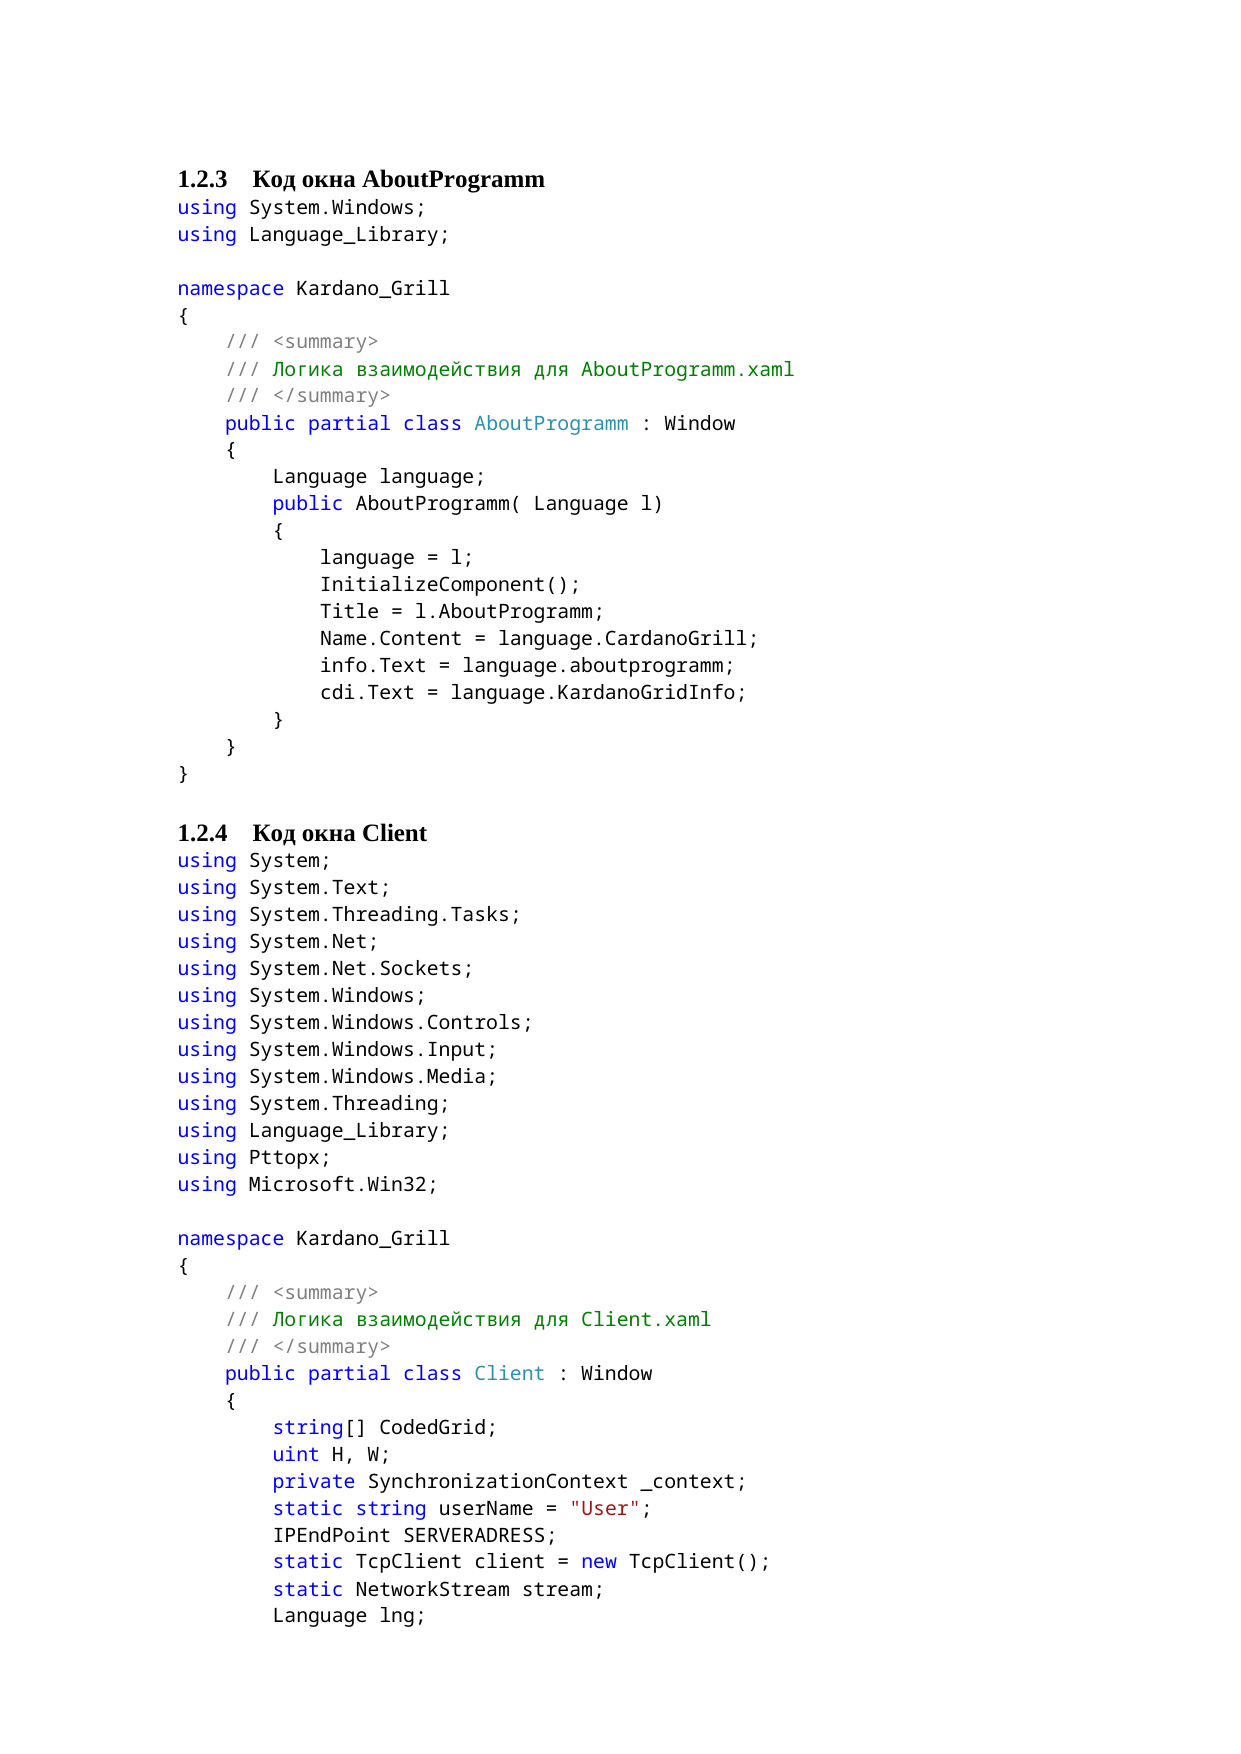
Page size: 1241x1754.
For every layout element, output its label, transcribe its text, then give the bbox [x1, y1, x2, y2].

text { [177, 1251, 1152, 1278]
text Name.Content = language.CardanoGrill; [177, 624, 1152, 652]
text IPEndPoint SERVERADRESS; [177, 1521, 1152, 1548]
text /// </summary> [177, 382, 1152, 409]
text } [177, 732, 1152, 759]
text using System.Windows.Input; [177, 1035, 1152, 1062]
text public partial class Client : Window [177, 1359, 1152, 1386]
text private SynchronizationContext _context; [177, 1467, 1152, 1494]
text using System.Net; [177, 927, 1152, 954]
text } [177, 759, 1152, 786]
text using Language_Library; [177, 220, 1152, 247]
text using System.Windows.Controls; [177, 1008, 1152, 1035]
text namespace Kardano_Grill [177, 1224, 1152, 1251]
text static TcpClient client = new TcpClient(); [177, 1548, 1152, 1575]
text static string userName = "User"; [177, 1494, 1152, 1521]
subtitle Код окна Client [177, 818, 1152, 846]
text string[] CodedGrid; [177, 1413, 1152, 1440]
text namespace Kardano_Grill [177, 274, 1152, 301]
text public AboutProgramm( Language l) [177, 490, 1152, 517]
text using System.Windows; [177, 193, 1152, 220]
text using Microsoft.Win32; [177, 1170, 1152, 1197]
text { [177, 301, 1152, 328]
text using System.Net.Sockets; [177, 954, 1152, 981]
text { [177, 1386, 1152, 1413]
text cdi.Text = language.KardanoGridInfo; [177, 678, 1152, 706]
text language = l; [177, 544, 1152, 571]
text /// <summary> [177, 1278, 1152, 1305]
text Title = l.AboutProgramm; [177, 598, 1152, 624]
text using Pttopx; [177, 1143, 1152, 1170]
text static NetworkStream stream; [177, 1575, 1152, 1602]
text /// Логика взаимодействия для Client.xaml [177, 1305, 1152, 1332]
subtitle Код окна AboutProgramm [177, 164, 1152, 193]
text using System.Threading; [177, 1089, 1152, 1116]
text using System; [177, 846, 1152, 873]
text using System.Threading.Tasks; [177, 900, 1152, 927]
text using System.Text; [177, 873, 1152, 900]
text public partial class AboutProgramm : Window [177, 409, 1152, 436]
text using System.Windows; [177, 981, 1152, 1008]
text InitializeComponent(); [177, 571, 1152, 598]
text Language language; [177, 463, 1152, 490]
text { [177, 517, 1152, 544]
text uint H, W; [177, 1440, 1152, 1467]
text { [177, 436, 1152, 463]
text Language lng; [177, 1602, 1152, 1629]
text /// </summary> [177, 1332, 1152, 1359]
text } [177, 706, 1152, 732]
text using Language_Library; [177, 1116, 1152, 1143]
text /// Логика взаимодействия для AboutProgramm.xaml [177, 355, 1152, 382]
text /// <summary> [177, 328, 1152, 355]
text using System.Windows.Media; [177, 1062, 1152, 1089]
text info.Text = language.aboutprogramm; [177, 652, 1152, 678]
